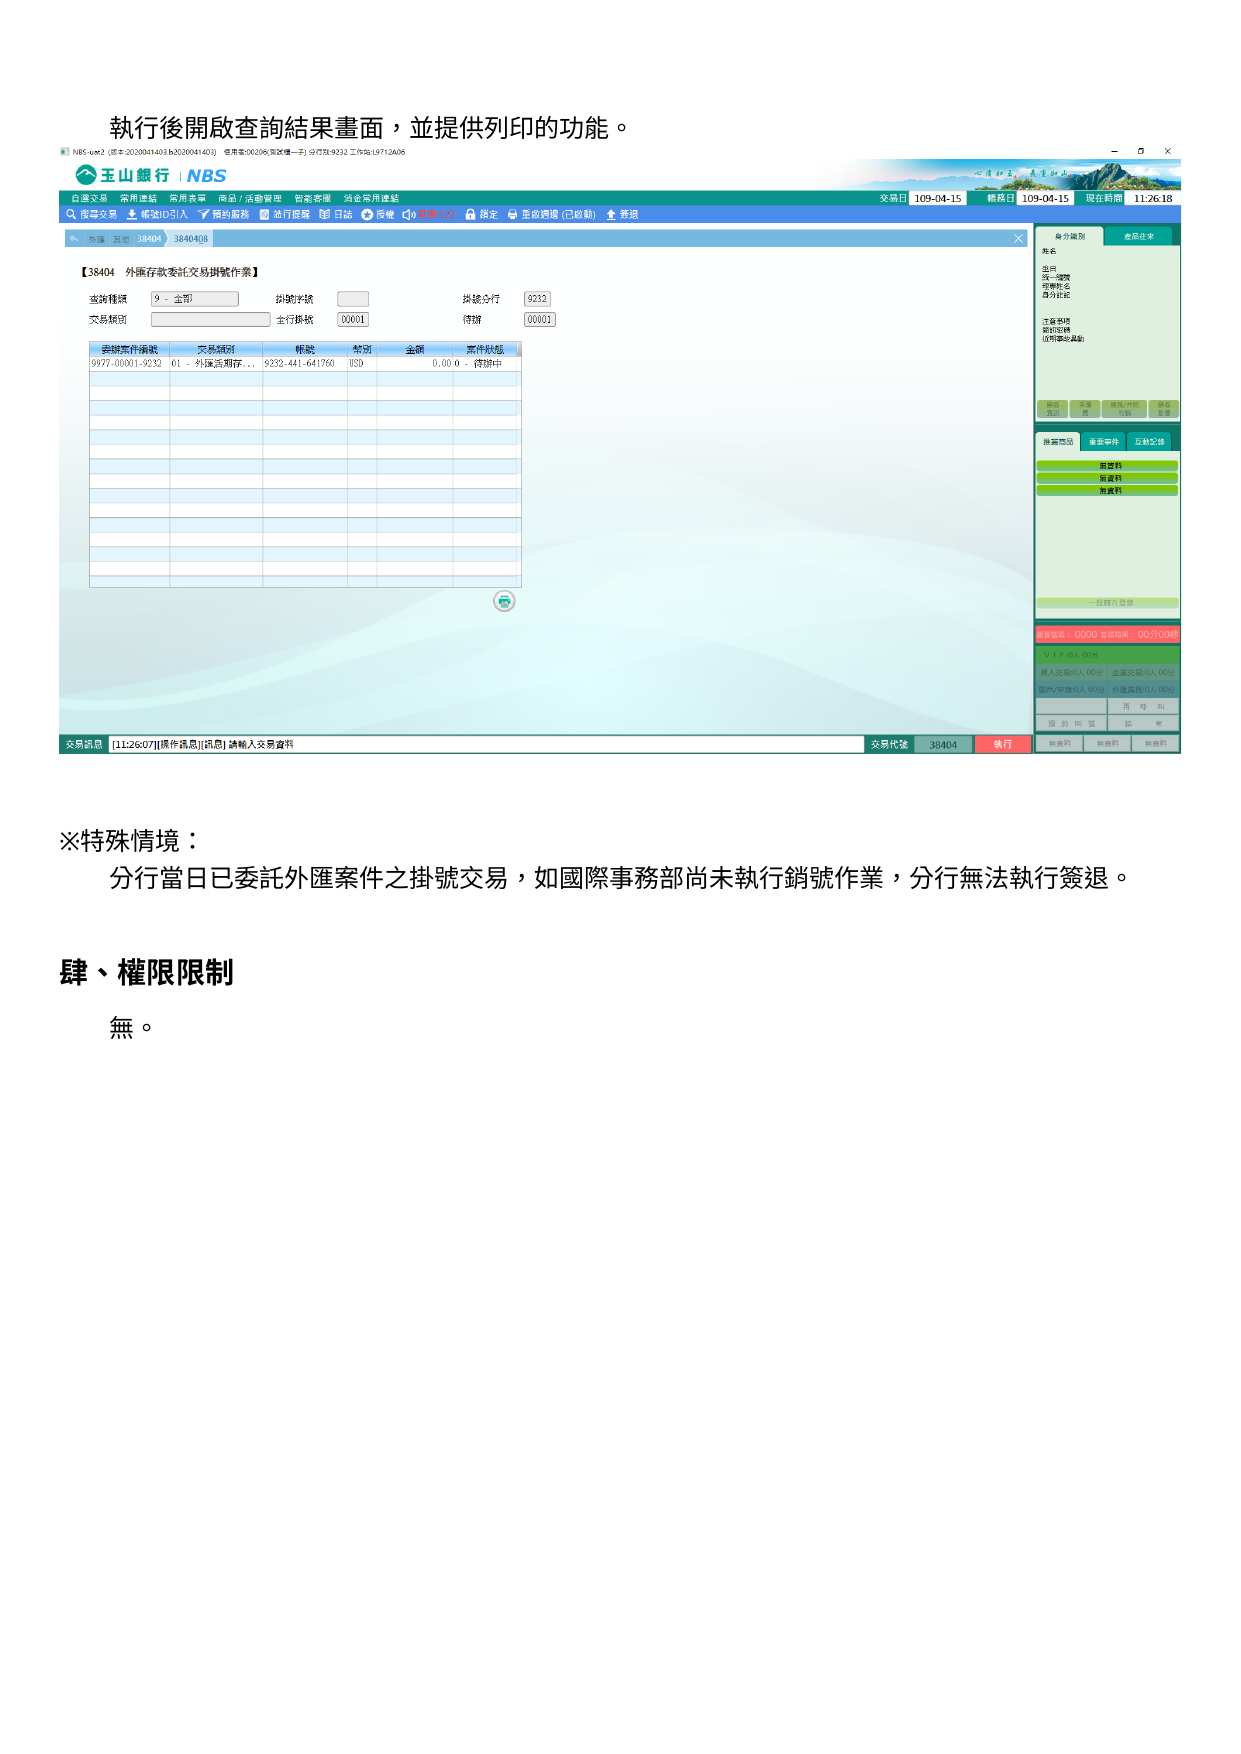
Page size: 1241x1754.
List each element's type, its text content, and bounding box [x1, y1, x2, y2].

text 無。 [59, 1008, 1181, 1046]
text 執行後開啟查詢結果畫面，並提供列印的功能。 [59, 108, 1181, 145]
text ※特殊情境： [59, 821, 1181, 858]
text 肆、權限限制 [59, 933, 1181, 1008]
picture [59, 145, 1182, 754]
text 分行當日已委託外匯案件之掛號交易，如國際事務部尚未執行銷號作業，分行無法執行簽退。 [59, 858, 1181, 896]
